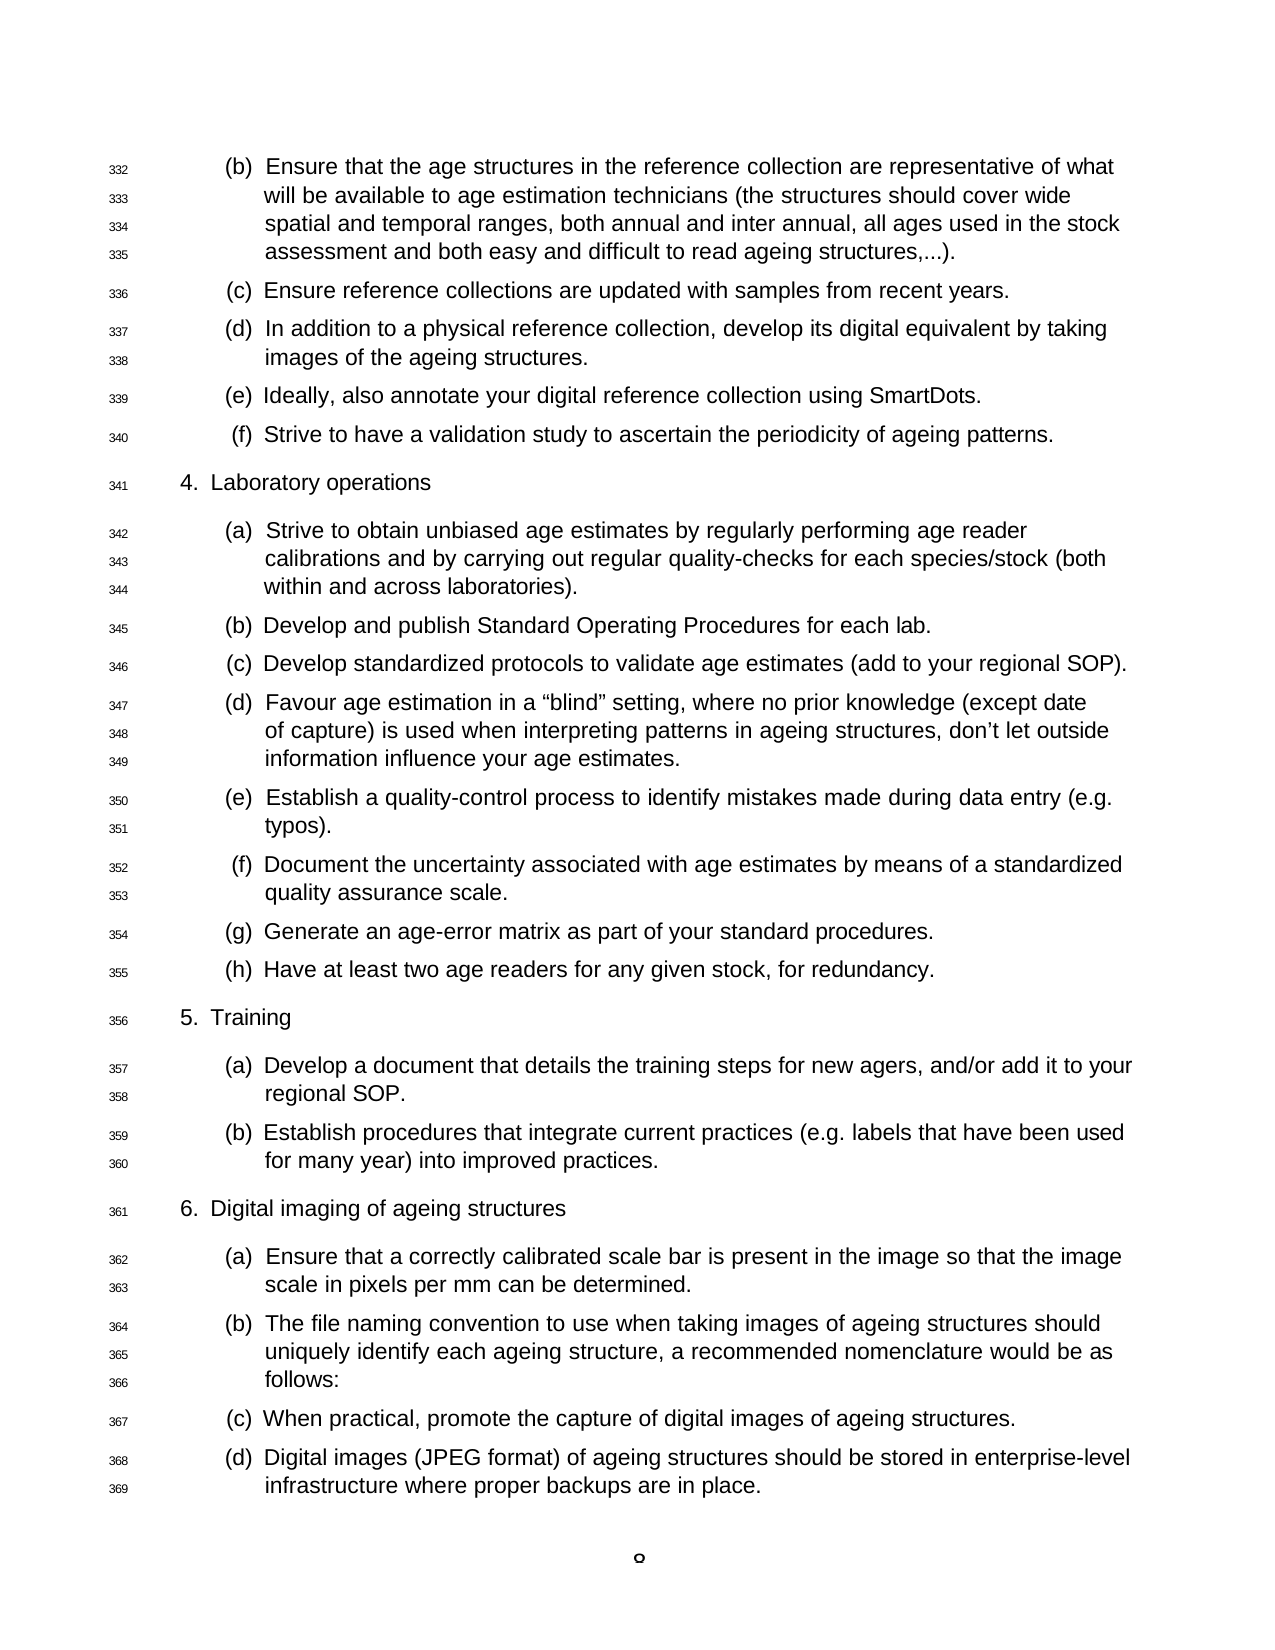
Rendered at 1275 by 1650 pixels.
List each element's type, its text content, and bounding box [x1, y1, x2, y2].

text 360 for many year) into improved practices. [108, 1147, 1142, 1173]
text 357 (a) Develop a document that details the training steps for new agers, and/or add it to your [108, 1052, 1142, 1078]
text 348 of capture) is used when interpreting patterns in ageing structures, don’t let outside [108, 717, 1142, 743]
text 337 (d) In addition to a physical reference collection, develop its digital equivalent by taking [108, 315, 1142, 342]
text 364 (b) The file naming convention to use when taking images of ageing structures should [108, 1310, 1142, 1336]
text 358 regional SOP. [108, 1080, 1142, 1107]
text 353 quality assurance scale. [108, 879, 1142, 905]
text 354 (g) Generate an age-error matrix as part of your standard procedures. [108, 918, 1142, 944]
text 336 (c) Ensure reference collections are updated with samples from recent years. [108, 277, 1142, 303]
text 333 will be available to age estimation technicians (the structures should cover wide [108, 182, 1142, 208]
text 341 4. Laboratory operations [108, 469, 1142, 495]
text 366 follows: [108, 1366, 1142, 1393]
text 345 (b) Develop and publish Standard Operating Procedures for each lab. [108, 612, 1142, 638]
text 338 images of the ageing structures. [108, 343, 1142, 370]
text 335 assessment and both easy and difficult to read ageing structures,...). [108, 238, 1142, 264]
text 367 (c) When practical, promote the capture of digital images of ageing structures. [108, 1405, 1142, 1431]
text 359 (b) Establish procedures that integrate current practices (e.g. labels that have been used [108, 1119, 1142, 1145]
text 355 (h) Have at least two age readers for any given stock, for redundancy. [108, 956, 1142, 983]
text 346 (c) Develop standardized protocols to validate age estimates (add to your regional SOP). [108, 650, 1142, 677]
text 340 (f) Strive to have a validation study to ascertain the periodicity of ageing patterns. [108, 421, 1142, 447]
text 361 6. Digital imaging of ageing structures [108, 1195, 1142, 1222]
text 334 spatial and temporal ranges, both annual and inter annual, all ages used in the stock [108, 210, 1142, 236]
text 332 (b) Ensure that the age structures in the reference collection are representative of what [108, 153, 1142, 180]
text 343 calibrations and by carrying out regular quality-checks for each species/stock (both [108, 545, 1142, 571]
text 339 (e) Ideally, also annotate your digital reference collection using SmartDots. [108, 382, 1142, 408]
text 362 (a) Ensure that a correctly calibrated scale bar is present in the image so that the image [108, 1243, 1142, 1269]
text 356 5. Training [108, 1004, 1142, 1031]
text 342 (a) Strive to obtain unbiased age estimates by regularly performing age reader [108, 517, 1142, 543]
text 351 typos). [108, 812, 1142, 838]
text 344 within and across laboratories). [108, 573, 1142, 599]
text 369 infrastructure where proper backups are in place. [108, 1472, 1142, 1498]
text 347 (d) Favour age estimation in a “blind” setting, where no prior knowledge (except date [108, 689, 1142, 715]
text 365 uniquely identify each ageing structure, a recommended nomenclature would be as [108, 1338, 1142, 1364]
text 368 (d) Digital images (JPEG format) of ageing structures should be stored in enterprise-level [108, 1444, 1142, 1470]
text 363 scale in pixels per mm can be determined. [108, 1271, 1142, 1298]
text 349 information influence your age estimates. [108, 745, 1142, 772]
text 352 (f) Document the uncertainty associated with age estimates by means of a standardized [108, 851, 1142, 877]
text 350 (e) Establish a quality-control process to identify mistakes made during data entry (e.g. [108, 784, 1142, 810]
